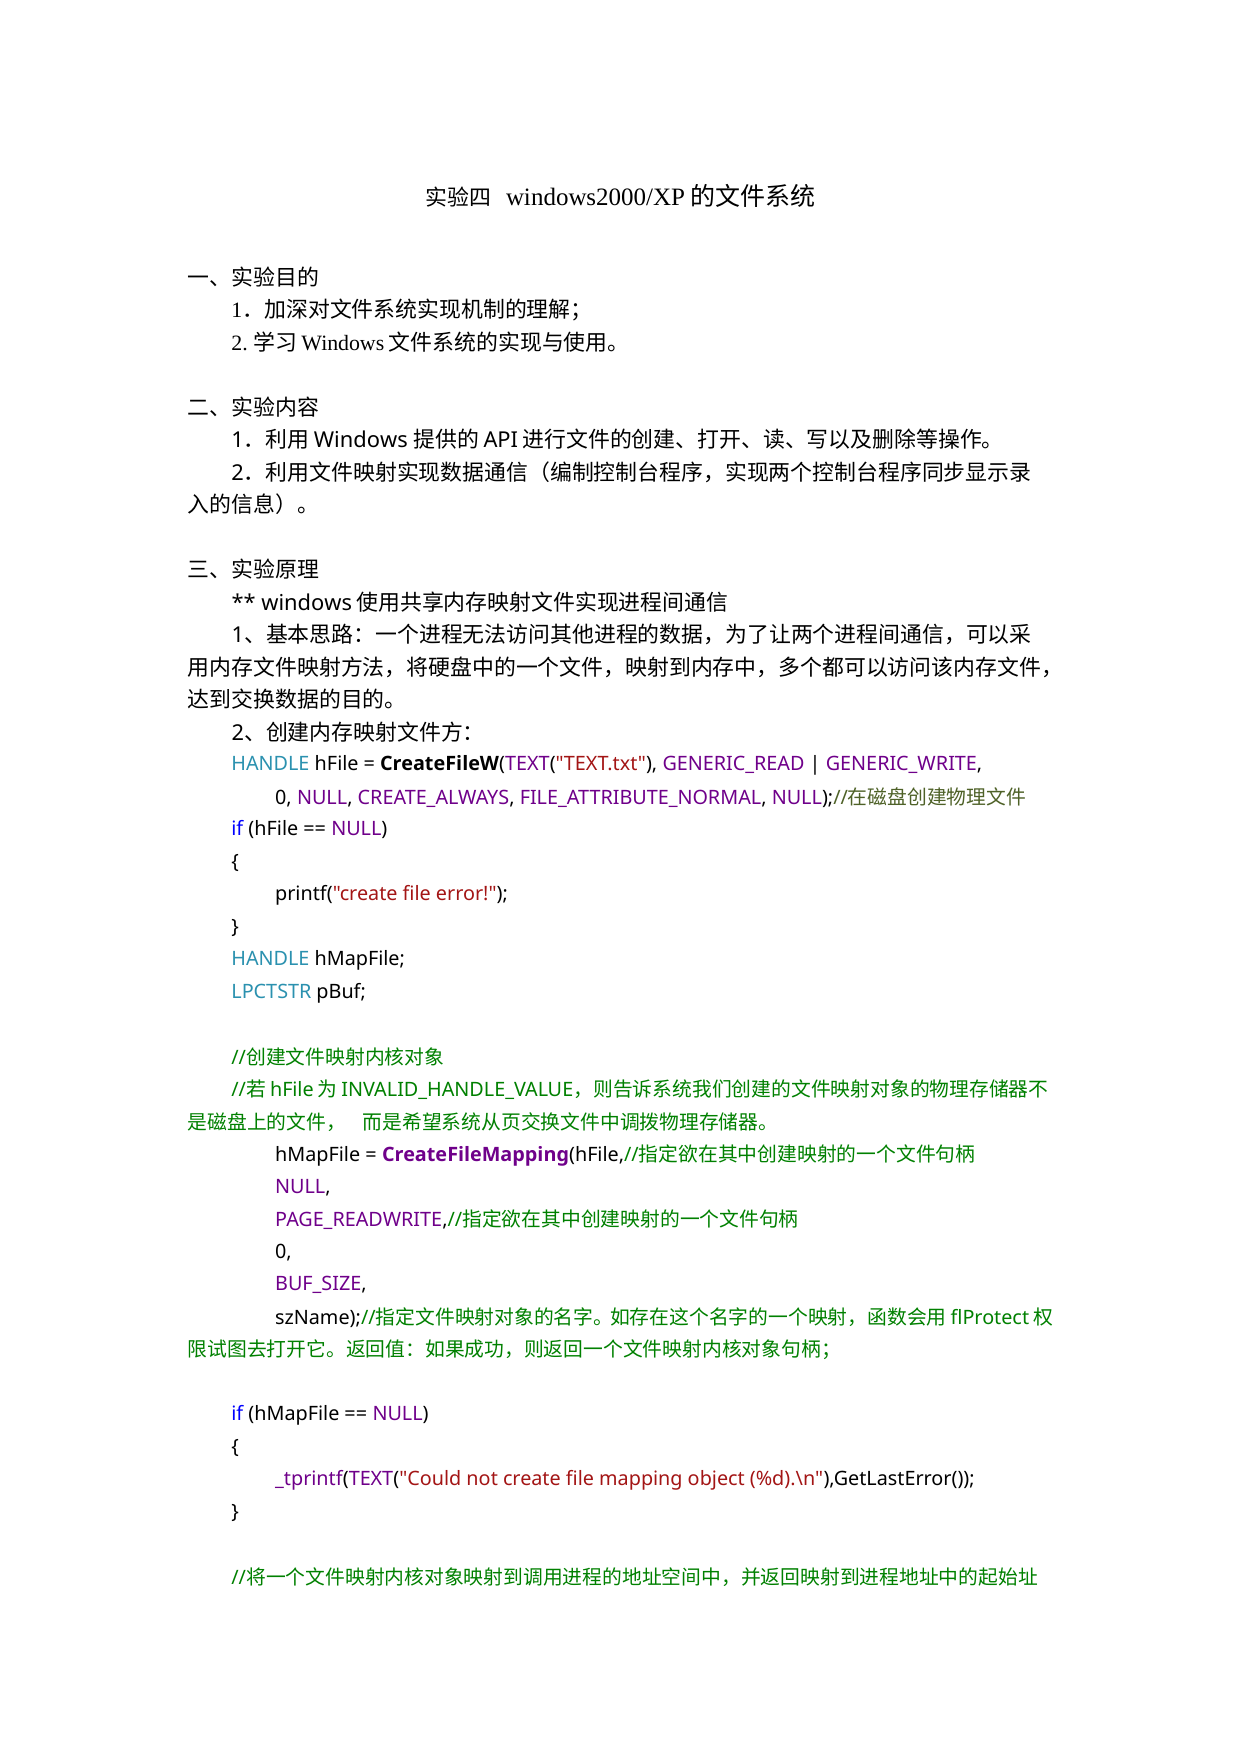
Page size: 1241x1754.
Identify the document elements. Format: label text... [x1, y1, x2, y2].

text HANDLE hFile = CreateFileW(TEXT("TEXT.txt"), GENERIC_READ | GENERIC_WRITE, [187, 747, 1053, 779]
text } [187, 909, 1053, 942]
text 1．利用Windows 提供的API进行文件的创建、打开、读、写以及删除等操作。 [187, 422, 1053, 454]
text } [187, 1494, 1053, 1527]
text 1．加深对文件系统实现机制的理解； [187, 292, 1053, 324]
text LPCTSTR pBuf; [187, 974, 1053, 1007]
text //将一个文件映射内核对象映射到调用进程的地址空间中，并返回映射到进程地址中的起始址 [187, 1559, 1053, 1592]
text 0, [187, 1234, 1053, 1267]
text 0, NULL, CREATE_ALWAYS, FILE_ATTRIBUTE_NORMAL, NULL);//在磁盘创建物理文件 [187, 779, 1053, 812]
subtitle 实验四 windows2000/XP的文件系统 [187, 162, 1053, 227]
text if (hMapFile == NULL) [187, 1397, 1053, 1429]
list 实验目的 [188, 259, 1053, 292]
text szName);//指定文件映射对象的名字。如存在这个名字的一个映射，函数会用flProtect权限试图去打开它。返回值：如果成功，则返回一个文件映射内核对象句柄； [187, 1299, 1053, 1364]
text NULL, [187, 1169, 1053, 1202]
text 2. 学习Windows文件系统的实现与使用。 [187, 324, 1053, 357]
text _tprintf(TEXT("Could not create file mapping object (%d).\n"),GetLastError()); [187, 1462, 1053, 1494]
text hMapFile = CreateFileMapping(hFile,//指定欲在其中创建映射的一个文件句柄 [187, 1137, 1053, 1169]
list 创建内存映射文件方： [188, 714, 1053, 747]
text HANDLE hMapFile; [187, 942, 1053, 974]
text PAGE_READWRITE,//指定欲在其中创建映射的一个文件句柄 [187, 1202, 1053, 1234]
text //创建文件映射内核对象 [187, 1039, 1053, 1072]
text if (hFile == NULL) [187, 812, 1053, 844]
text 2．利用文件映射实现数据通信（编制控制台程序，实现两个控制台程序同步显示录入的信息）。 [187, 454, 1053, 519]
text 二、实验内容 [187, 357, 1053, 422]
text { [187, 1429, 1053, 1462]
text printf("create file error!"); [187, 877, 1053, 909]
text //若hFile为INVALID_HANDLE_VALUE，则告诉系统我们创建的文件映射对象的物理存储器不是磁盘上的文件， 而是希望系统从页交换文件中调拨物理存储器。 [187, 1072, 1053, 1137]
list 三、实验原理 [188, 552, 1053, 584]
list 基本思路：一个进程无法访问其他进程的数据，为了让两个进程间通信，可以采用内存文件映射方法，将硬盘中的一个文件，映射到内存中，多个都可以访问该内存文件，达到交换数据的目的。 [188, 617, 1053, 714]
text { [187, 844, 1053, 877]
text BUF_SIZE, [187, 1267, 1053, 1299]
list ** windows使用共享内存映射文件实现进程间通信 [188, 584, 1053, 617]
